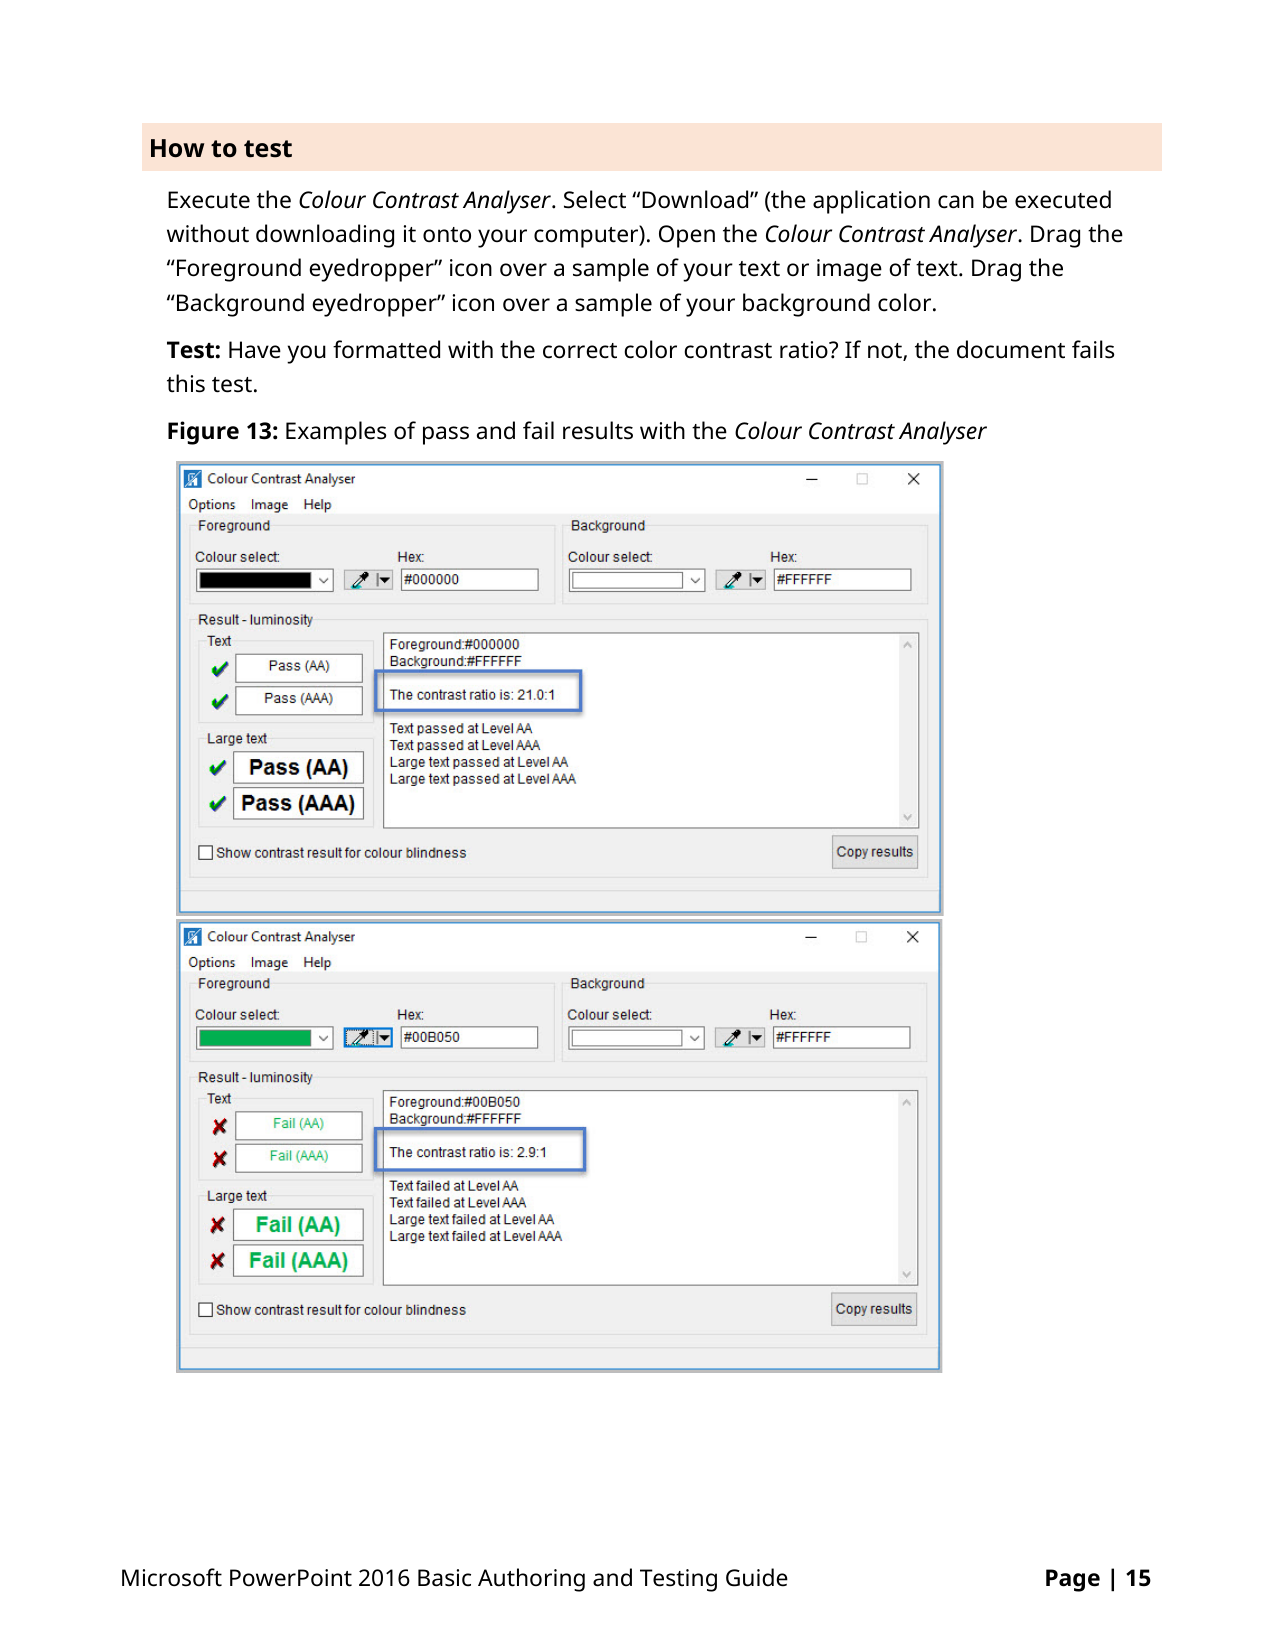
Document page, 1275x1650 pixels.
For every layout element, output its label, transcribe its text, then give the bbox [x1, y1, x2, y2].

picture [176, 919, 943, 1373]
text How to test [147, 128, 1157, 166]
text Execute the Colour Contrast Analyser. Select “Download” (the application can be executed without downloading it onto your computer). Open the Colour Contrast Analyser. Drag the “Foreground eyedropper” icon over a sample of your text or image of text. Drag the “Background eyedropper” icon over a sample of your background color. [166, 183, 1155, 318]
text Test: Have you formatted with the correct color contrast ratio? If not, the document fails this test. [166, 333, 1155, 399]
picture [176, 461, 944, 916]
text Figure 13: Examples of pass and fail results with the Colour Contrast Analyser [166, 415, 1155, 446]
